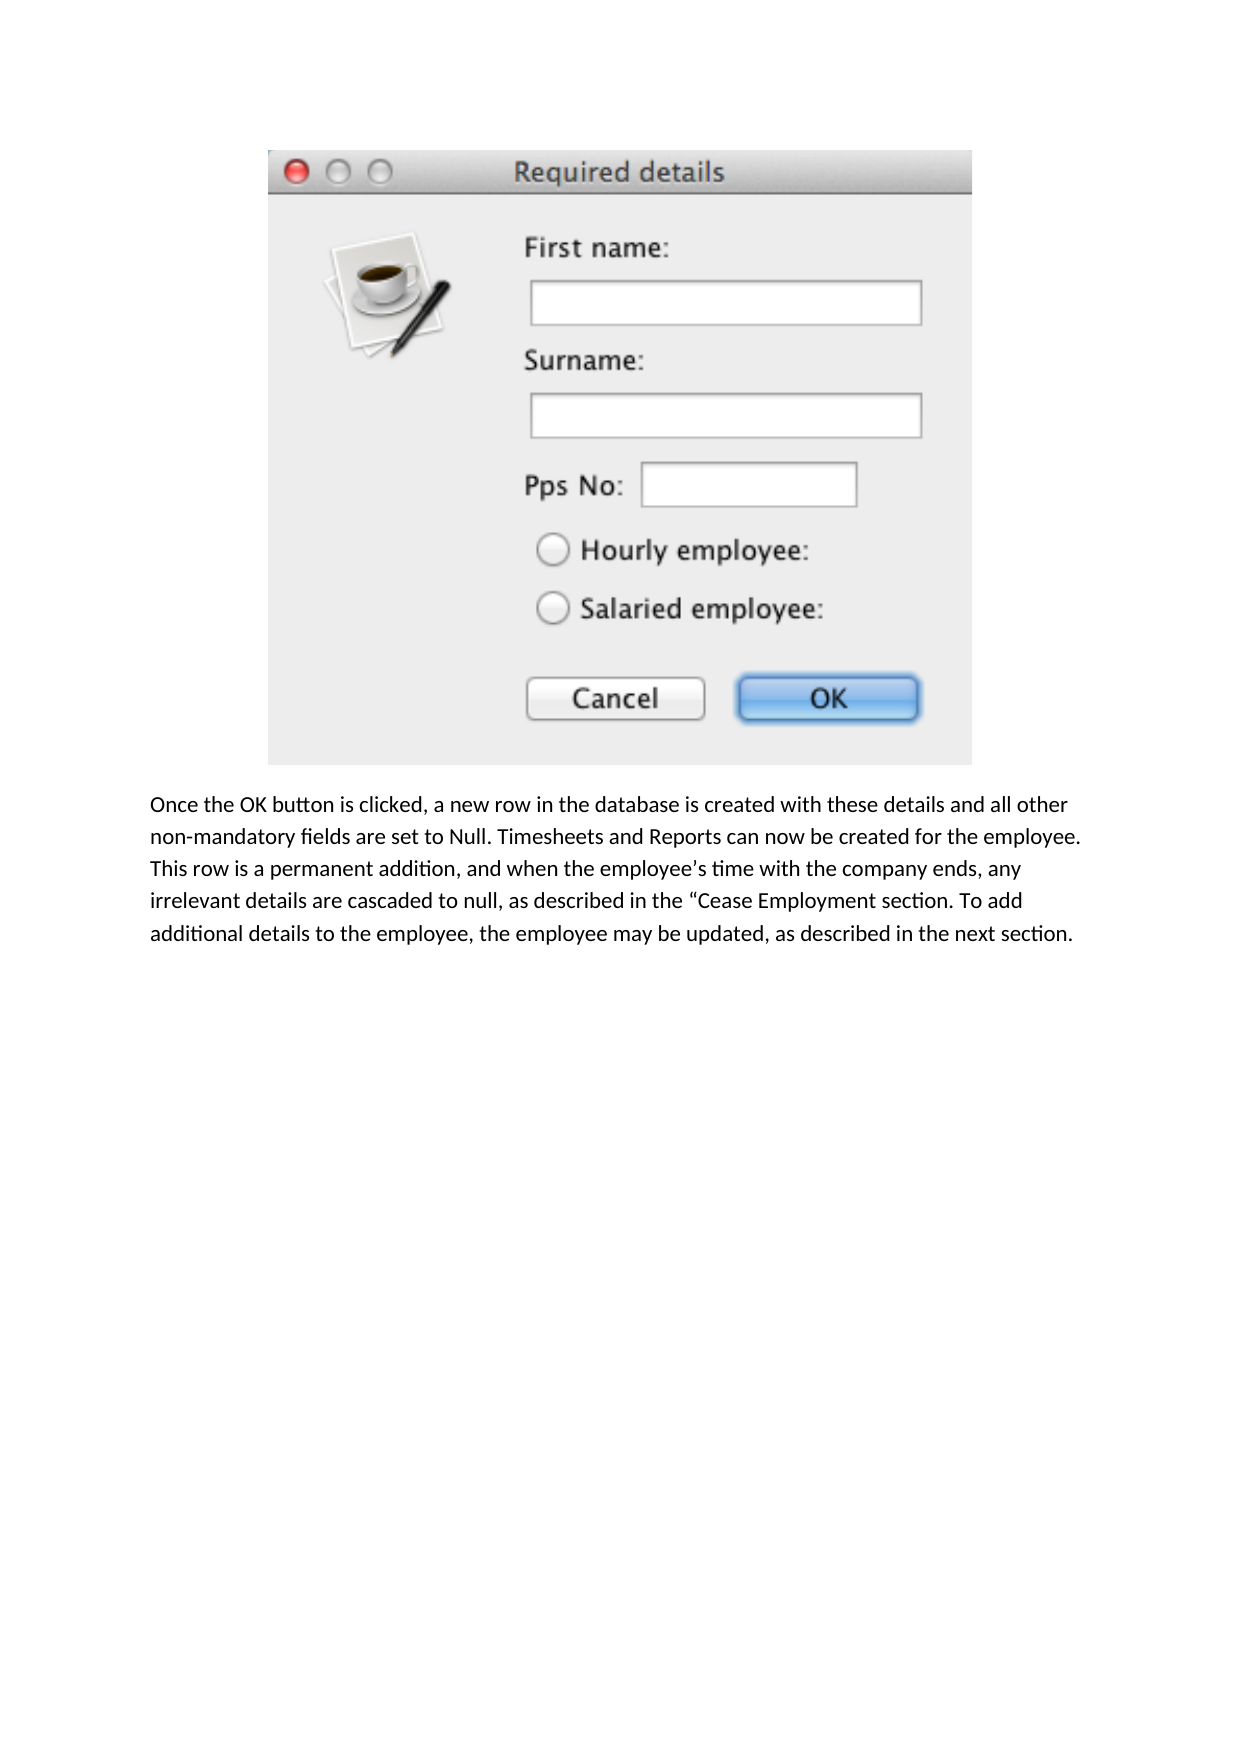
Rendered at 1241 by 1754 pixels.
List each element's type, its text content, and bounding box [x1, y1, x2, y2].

text Once the OK button is clicked, a new row in the database is created with these details and all other non-mandatory fields are set to Null. Timesheets and Reports can now be created for the employee. This row is a permanent addition, and when the employee’s time with the company ends, any irrelevant details are cascaded to null, as described in the “Cease Employment section. To add additional details to the employee, the employee may be updated, as described in the next section. [150, 790, 1090, 947]
picture [268, 150, 973, 765]
